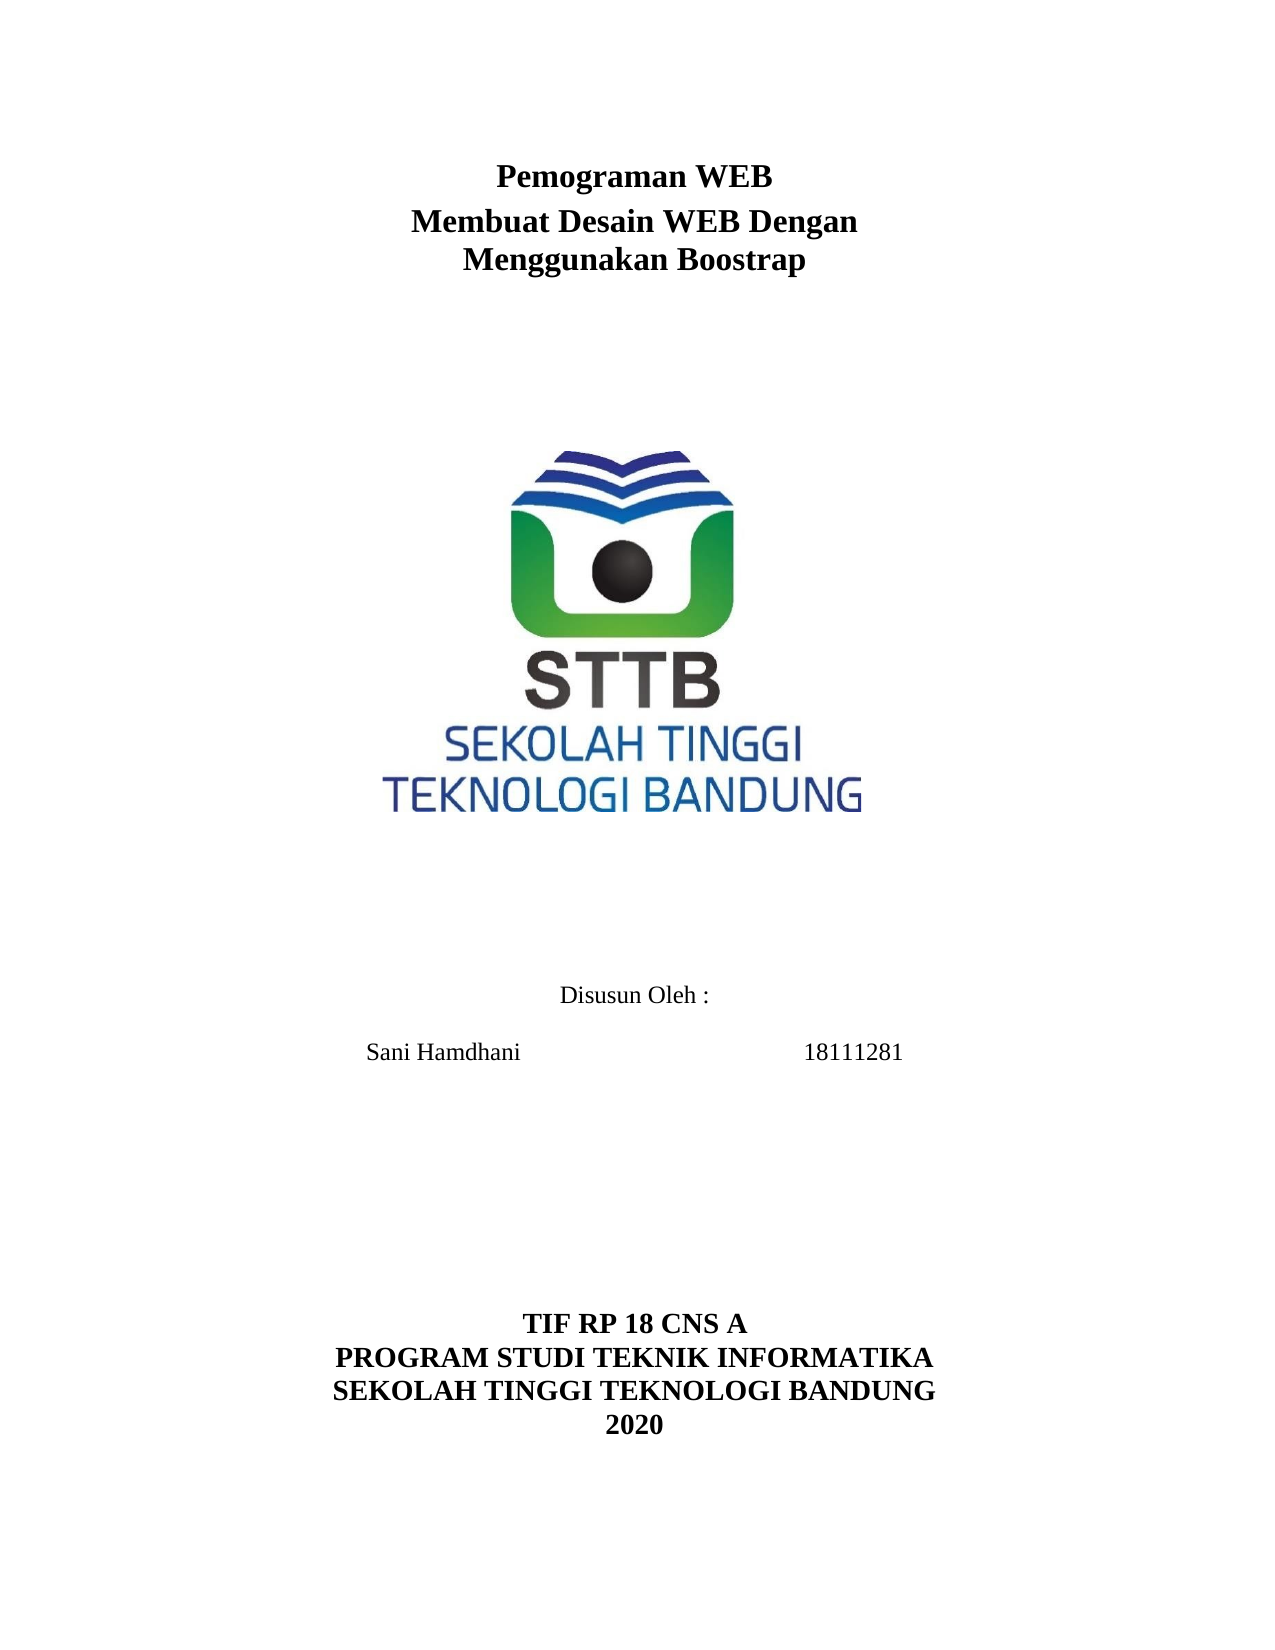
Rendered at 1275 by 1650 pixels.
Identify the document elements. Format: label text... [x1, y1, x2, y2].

text Disusun Oleh : [381, 980, 888, 1008]
title Membuat Desain WEB Dengan Menggunakan Boostrap [381, 201, 888, 278]
title Pemograman WEB [381, 156, 888, 195]
picture [382, 451, 862, 812]
text Sani Hamdhani 18111281 [150, 1037, 1119, 1066]
text PROGRAM STUDI TEKNIK INFORMATIKA SEKOLAH TINGGI TEKNOLOGI BANDUNG 2020 [327, 1340, 942, 1441]
text TIF RP 18 CNS A [381, 1306, 889, 1340]
